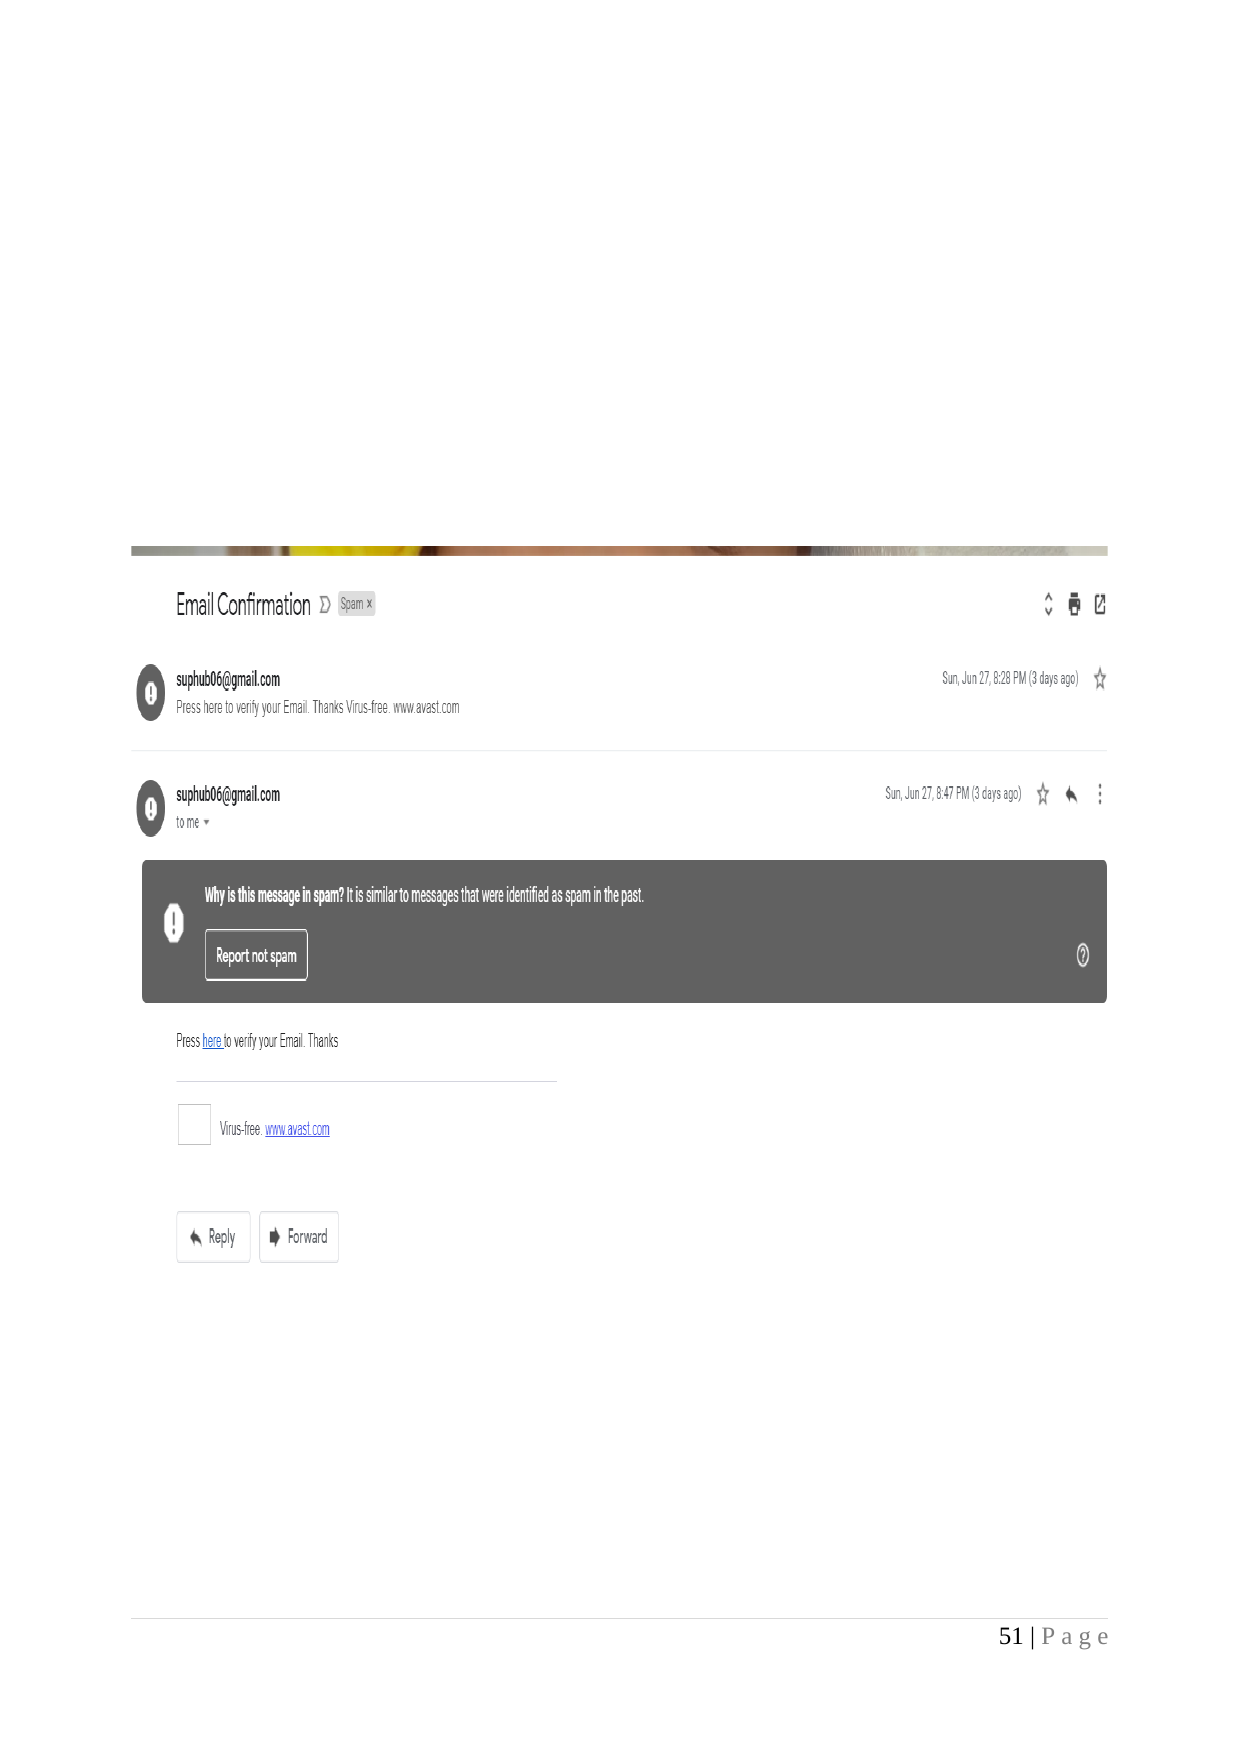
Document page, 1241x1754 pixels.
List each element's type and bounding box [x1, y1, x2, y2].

picture [131, 546, 1108, 1334]
